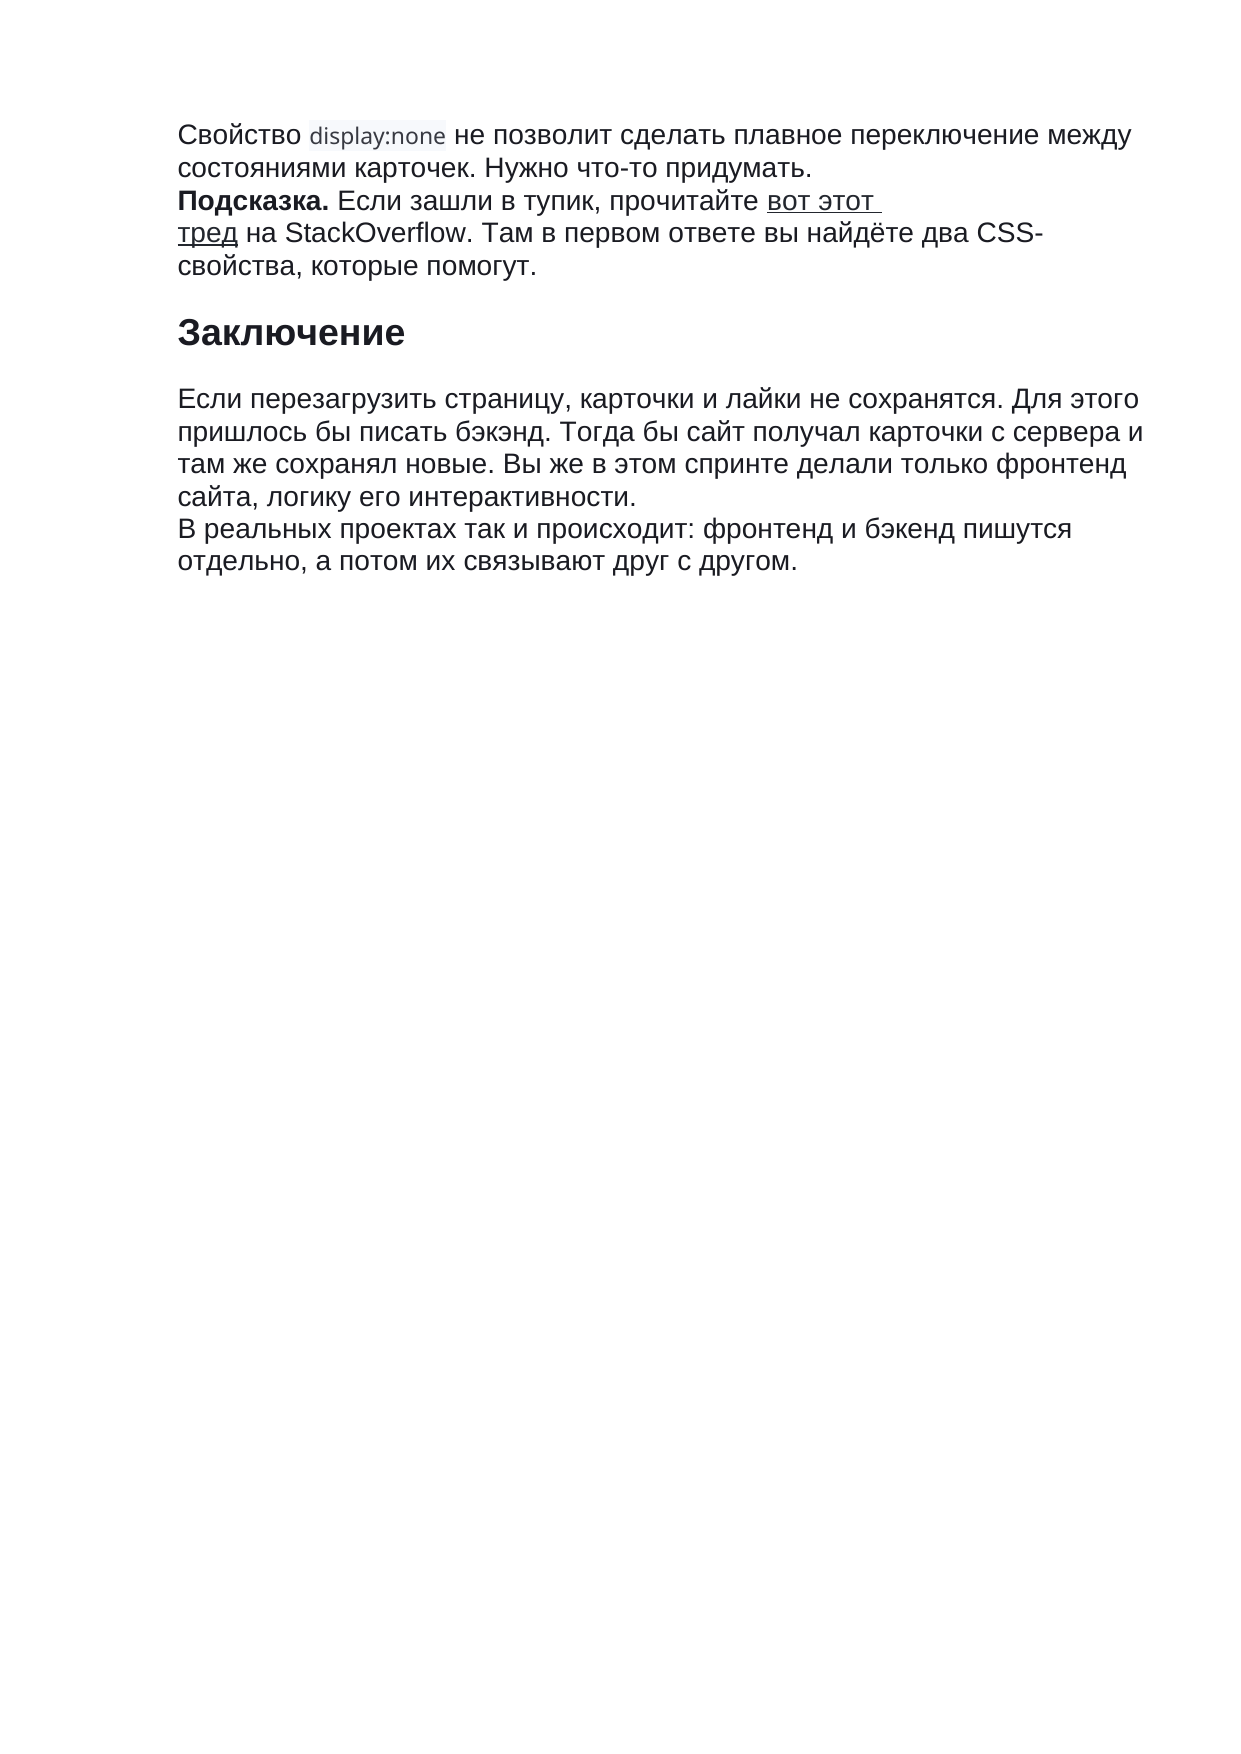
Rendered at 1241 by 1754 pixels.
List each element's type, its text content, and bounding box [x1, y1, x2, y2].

text Если перезагрузить страницу, карточки и лайки не сохранятся. Для этого пришлось бы писать бэкэнд. Тогда бы сайт получал карточки с сервера и там же сохранял новые. Вы же в этом спринте делали только фронтенд сайта, логику его интерактивности. [177, 382, 1152, 512]
text Подсказка. Если зашли в тупик, прочитайте вот этот тред на StackOverflow. Там в первом ответе вы найдёте два CSS-свойства, которые помогут. [177, 184, 1152, 281]
text В реальных проектах так и происходит: фронтенд и бэкенд пишутся отдельно, а потом их связывают друг с другом. [177, 512, 1152, 577]
text Заключение [177, 310, 1152, 353]
text Свойство display:none не позволит сделать плавное переключение между состояниями карточек. Нужно что-то придумать. [177, 118, 1152, 184]
